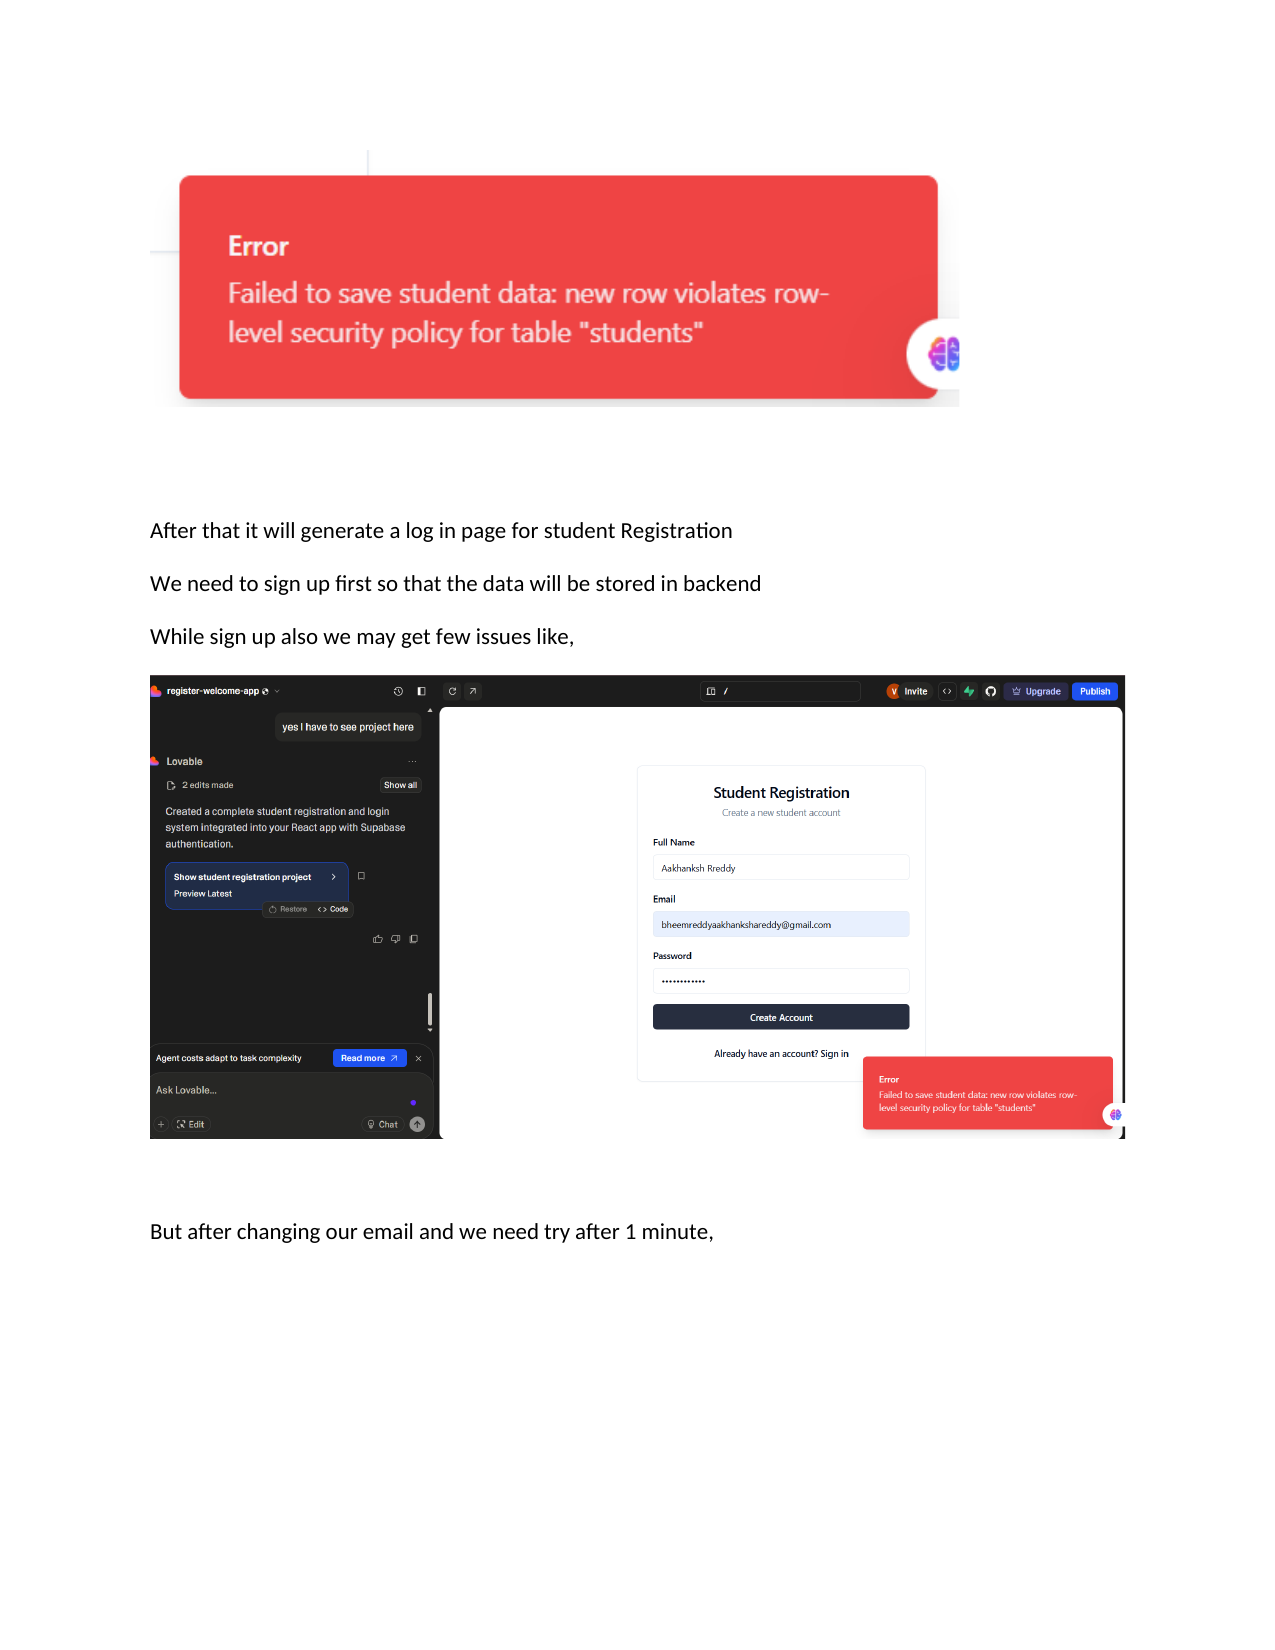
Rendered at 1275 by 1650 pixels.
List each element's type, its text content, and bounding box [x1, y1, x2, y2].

text We need to sign up first so that the data will be stored in backend [150, 569, 1125, 597]
text While sign up also we may get few issues like, [150, 622, 1125, 651]
text After that it will generate a log in page for student Registration [150, 516, 1125, 544]
picture [150, 150, 960, 407]
text But after changing our email and we need try after 1 minute, [150, 1217, 1125, 1245]
picture [150, 675, 1125, 1139]
